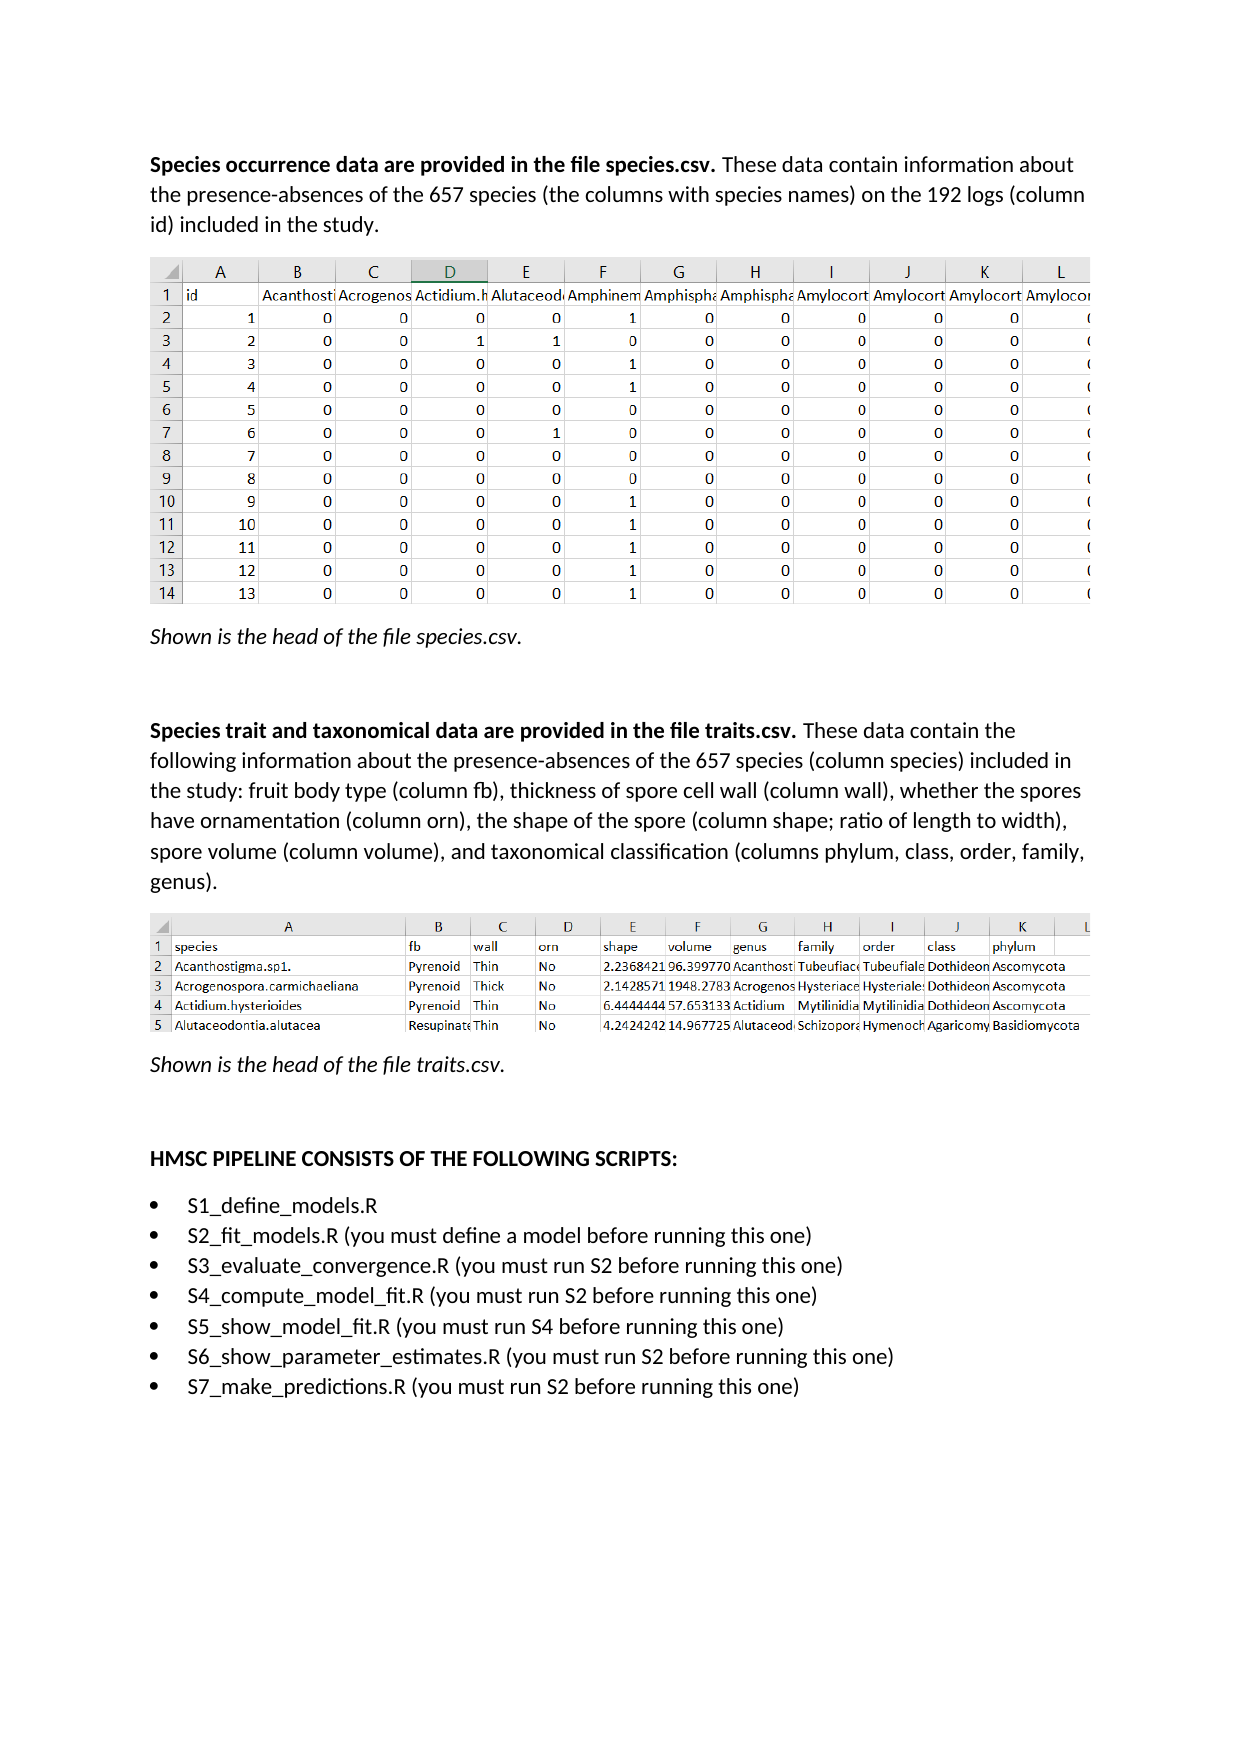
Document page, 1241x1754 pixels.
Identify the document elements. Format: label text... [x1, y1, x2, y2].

list S5_show_model_fit.R (you must run S4 before running this one) [150, 1312, 1090, 1340]
text Species trait and taxonomical data are provided in the file traits.csv. These data contain the following information about the presence-absences of the 657 species (column species) included in the study: fruit body type (column fb), thickness of spore cell wall (column wall), whether the spores have ornamentation (column orn), the shape of the spore (column shape; ratio of length to width), spore volume (column volume), and taxonomical classification (columns phylum, class, order, family, genus). [150, 716, 1090, 895]
text Species occurrence data are provided in the file species.csv. These data contain information about the presence-absences of the 657 species (the columns with species names) on the 192 logs (column id) included in the study. [150, 150, 1090, 238]
list S6_show_parameter_estimates.R (you must run S2 before running this one) [150, 1342, 1090, 1370]
list S3_evaluate_convergence.R (you must run S2 before running this one) [150, 1251, 1090, 1279]
picture [150, 257, 1091, 604]
list S2_fit_models.R (you must define a model before running this one) [150, 1221, 1090, 1249]
picture [150, 913, 1091, 1032]
text Shown is the head of the file traits.csv. [150, 1050, 1090, 1078]
list S7_make_predictions.R (you must run S2 before running this one) [150, 1372, 1090, 1400]
text HMSC PIPELINE CONSISTS OF THE FOLLOWING SCRIPTS: [150, 1144, 1090, 1172]
list S4_compute_model_fit.R (you must run S2 before running this one) [150, 1282, 1090, 1309]
text Shown is the head of the file species.csv. [150, 622, 1090, 650]
list S1_define_models.R [150, 1191, 1090, 1219]
